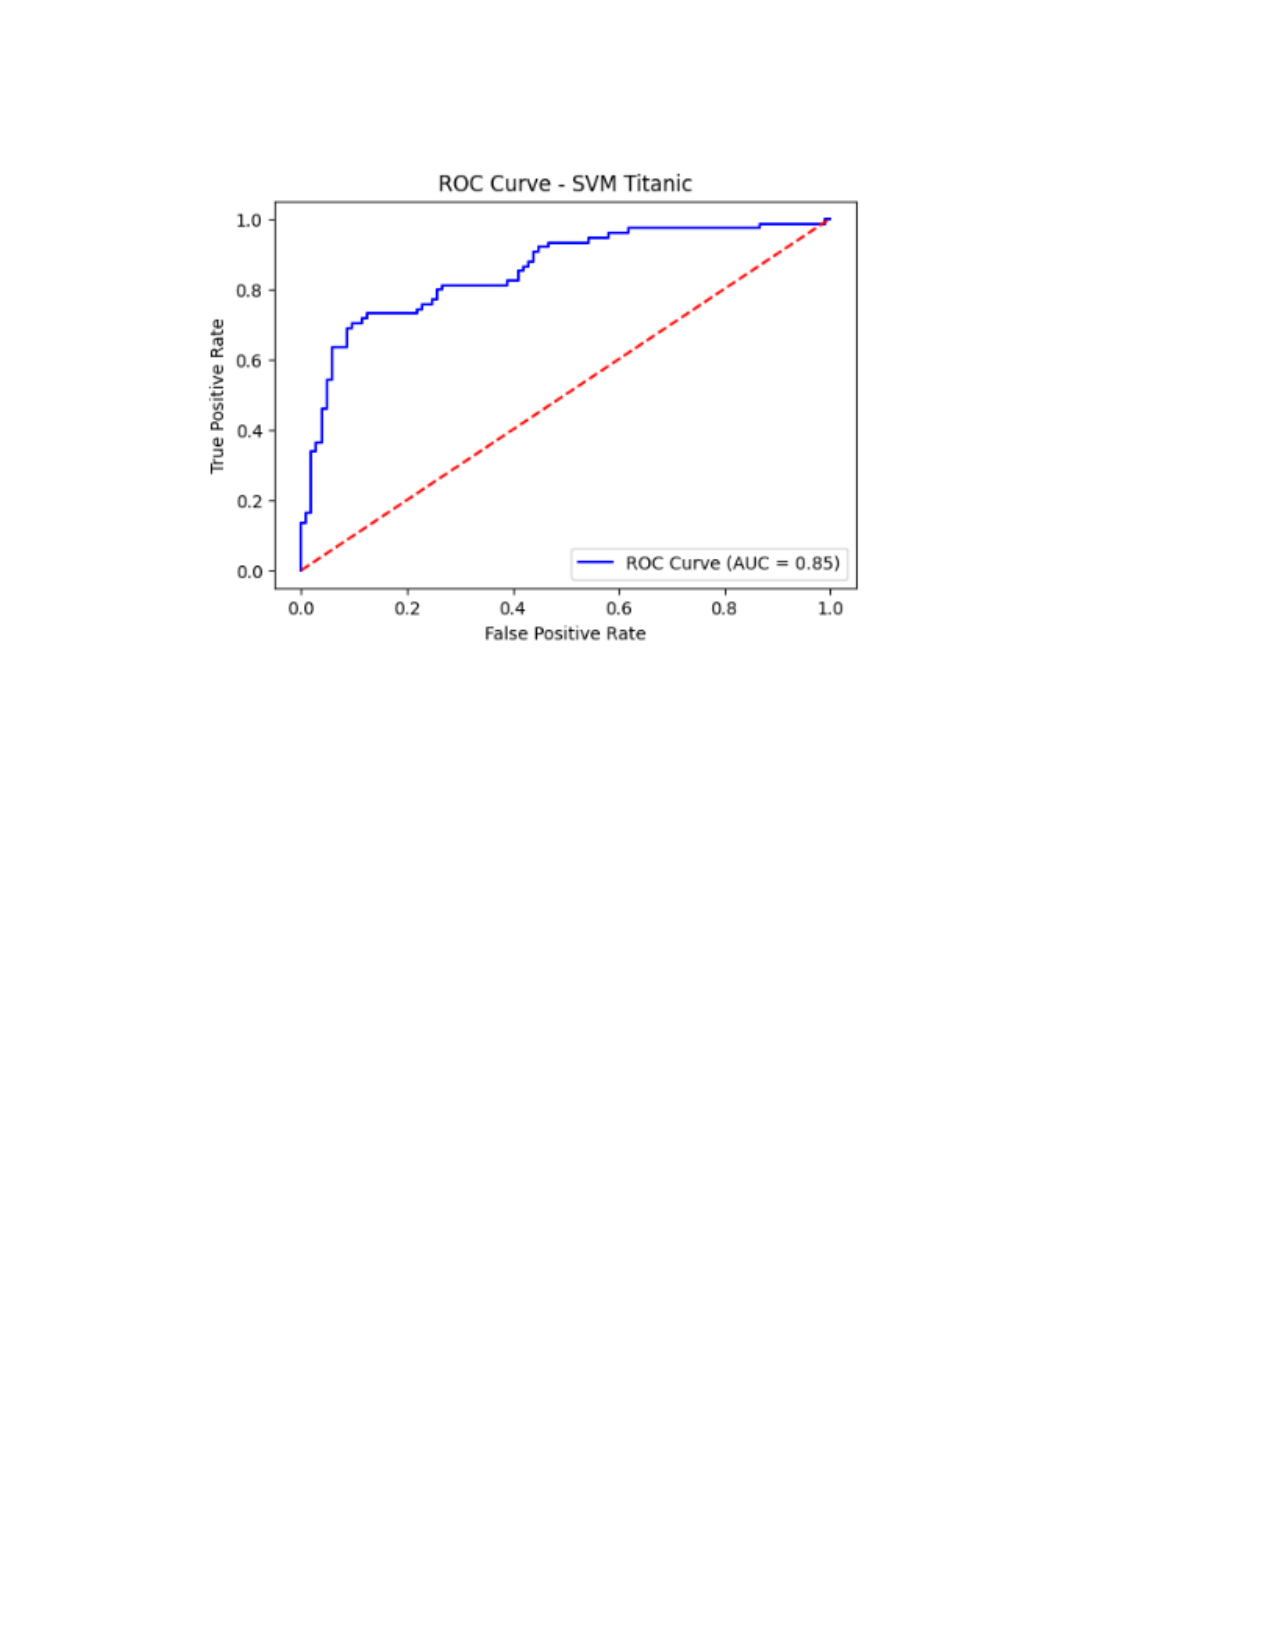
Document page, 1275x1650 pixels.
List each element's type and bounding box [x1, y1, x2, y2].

picture [150, 150, 1119, 724]
